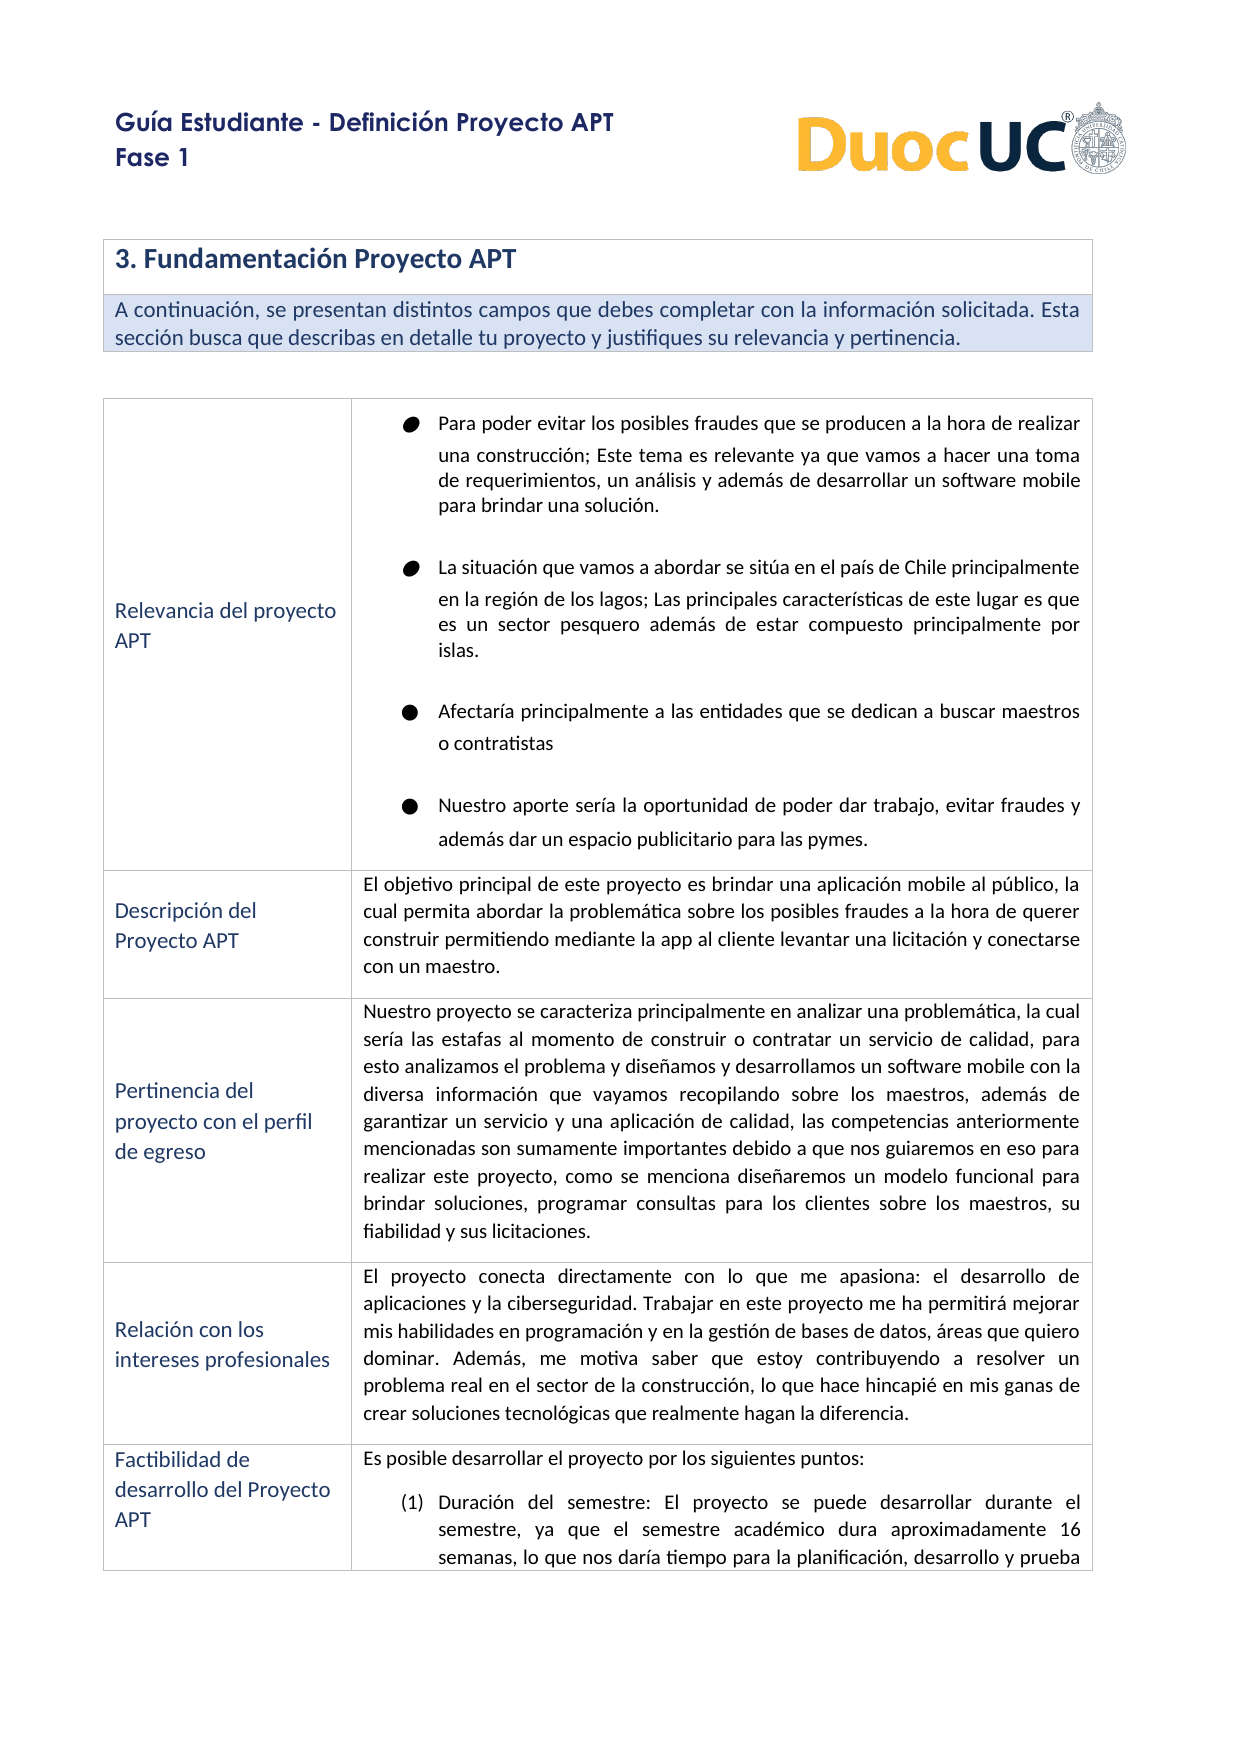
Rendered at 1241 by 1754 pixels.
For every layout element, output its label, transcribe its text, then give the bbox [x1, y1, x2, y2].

table_cell Descripción del Proyecto APT [104, 871, 351, 998]
picture [798, 102, 1126, 174]
table_header 3. Fundamentación Proyecto APT [104, 240, 1092, 294]
table_header Relevancia del proyecto APT [104, 399, 351, 870]
table_cell A continuación, se presentan distintos campos que debes completar con la información solicitada. Esta sección busca que describas en detalle tu proyecto y justifiques su relevancia y pertinencia. [104, 295, 1092, 351]
table_cell Nuestro proyecto se caracteriza principalmente en analizar una problemática, la cual sería las estafas al momento de construir o contratar un servicio de calidad, para esto analizamos el problema y diseñamos y desarrollamos un software mobile con la diversa información que vayamos recopilando sobre los maestros, además de garantizar un servicio y una aplicación de calidad, las competencias anteriormente mencionadas son sumamente importantes debido a que nos guiaremos en eso para realizar este proyecto, como se menciona diseñaremos un modelo funcional para brindar soluciones, programar consultas para los clientes sobre los maestros, su fiabilidad y sus licitaciones. [352, 999, 1092, 1262]
table_cell El objetivo principal de este proyecto es brindar una aplicación mobile al público, la cual permita abordar la problemática sobre los posibles fraudes a la hora de querer construir permitiendo mediante la app al cliente levantar una licitación y conectarse con un maestro. [352, 871, 1092, 998]
table_header Para poder evitar los posibles fraudes que se producen a la hora de realizar una construcción; Este tema es relevante ya que vamos a hacer una toma de requerimientos, un análisis y además de desarrollar un software mobile para brindar una solución. La situación que vamos a abordar se sitúa en el país de Chile principalmente en la región de los lagos; Las principales características de este lugar es que es un sector pesquero además de estar compuesto principalmente por islas. Afectaría principalmente a las entidades que se dedican a buscar maestros o contratistas Nuestro aporte sería la oportunidad de poder dar trabajo, evitar fraudes y además dar un espacio publicitario para las pymes. [352, 399, 1092, 870]
table_cell El proyecto conecta directamente con lo que me apasiona: el desarrollo de aplicaciones y la ciberseguridad. Trabajar en este proyecto me ha permitirá mejorar mis habilidades en programación y en la gestión de bases de datos, áreas que quiero dominar. Además, me motiva saber que estoy contribuyendo a resolver un problema real en el sector de la construcción, lo que hace hincapié en mis ganas de crear soluciones tecnológicas que realmente hagan la diferencia. [352, 1263, 1092, 1444]
table_cell Pertinencia del proyecto con el perfil de egreso [104, 999, 351, 1262]
table_cell Factibilidad de desarrollo del Proyecto APT [104, 1445, 351, 1569]
table_cell Relación con los intereses profesionales [104, 1263, 351, 1444]
